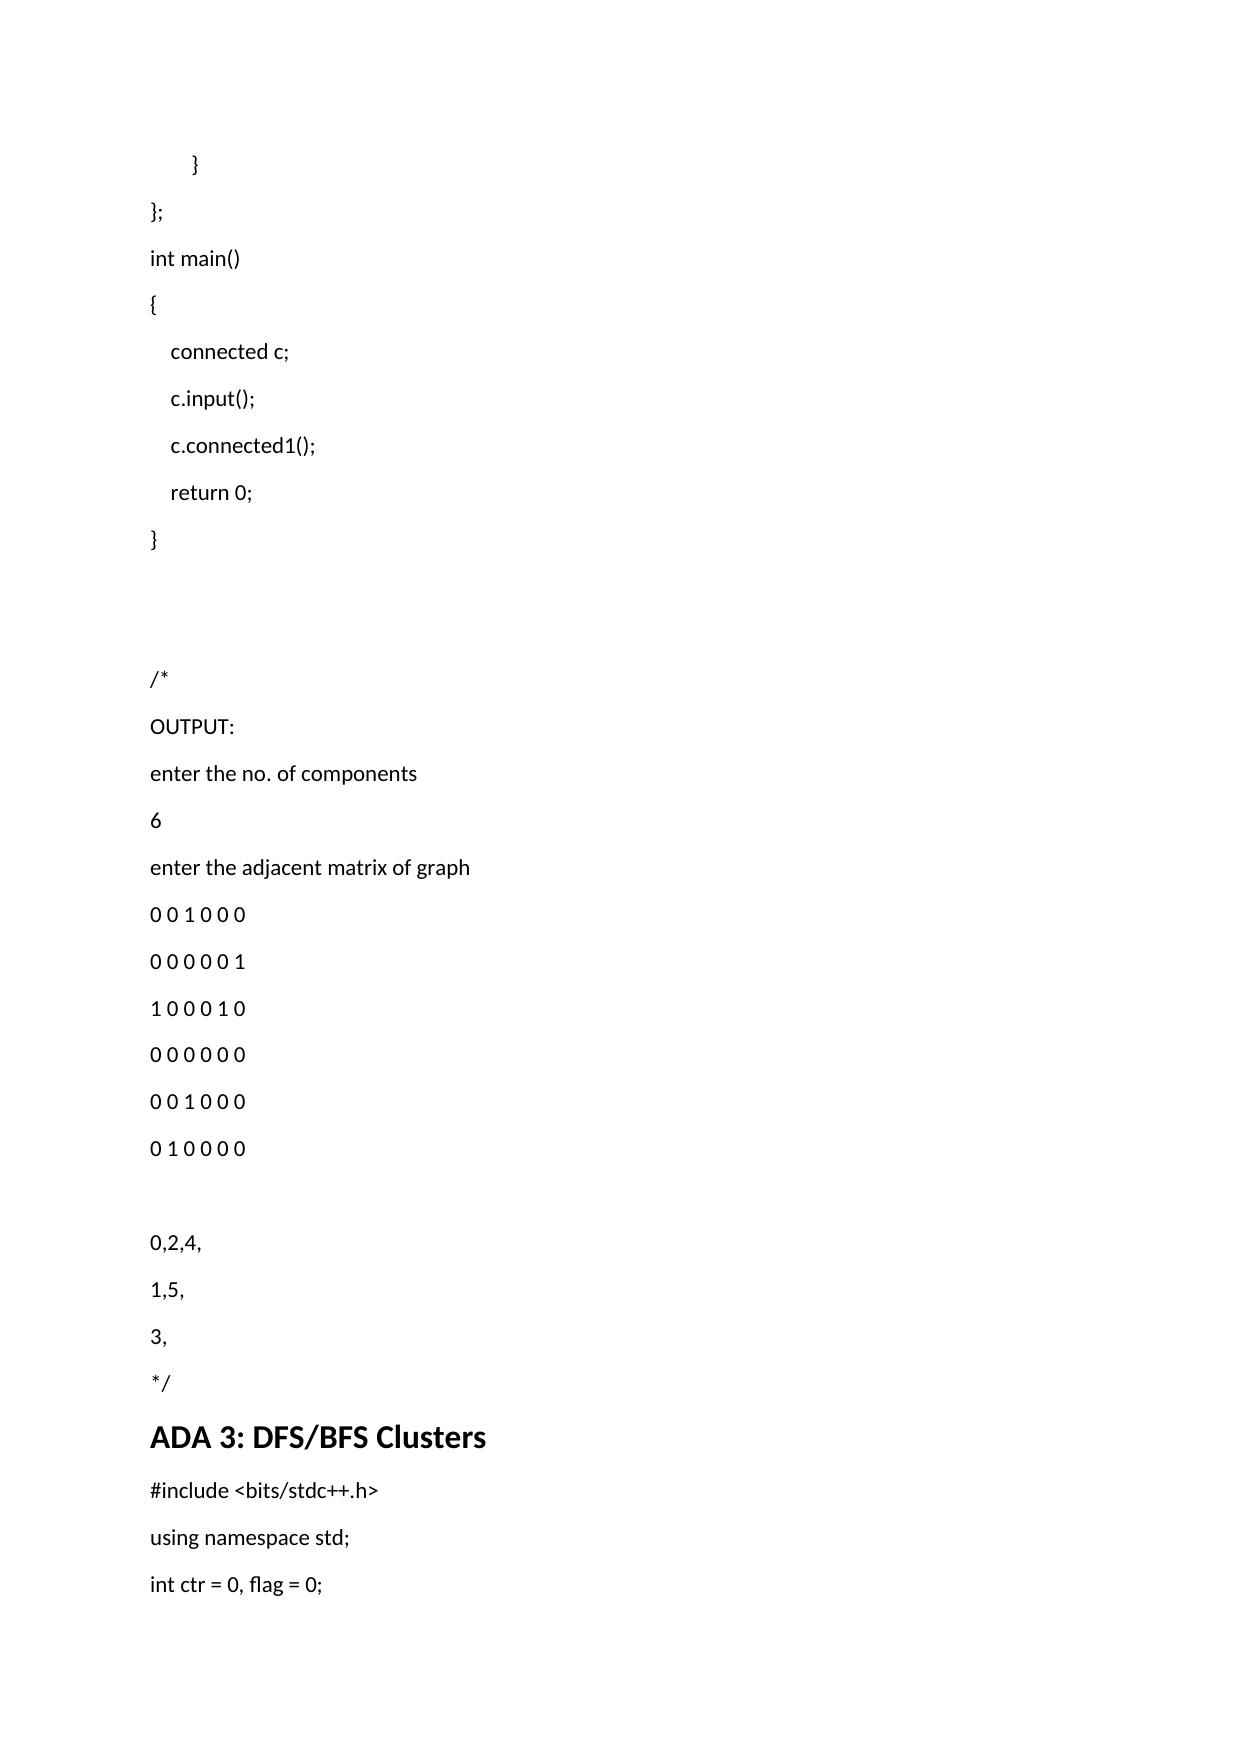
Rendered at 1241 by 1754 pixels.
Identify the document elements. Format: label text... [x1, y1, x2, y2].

text int main() [150, 244, 1090, 272]
text 3, [150, 1322, 1090, 1350]
text int ctr = 0, flag = 0; [150, 1570, 1090, 1598]
text #include <bits/stdc++.h> [150, 1476, 1090, 1504]
text c.connected1(); [150, 431, 1090, 459]
text */ [150, 1369, 1090, 1397]
text 0 0 0 0 0 0 [150, 1041, 1090, 1069]
text 1,5, [150, 1275, 1090, 1303]
text OUTPUT: [150, 712, 1090, 741]
text /* [150, 666, 1090, 694]
text }; [150, 197, 1090, 225]
text c.input(); [150, 384, 1090, 412]
text ADA 3: DFS/BFS Clusters [150, 1416, 1090, 1456]
text enter the no. of components [150, 759, 1090, 787]
text 0 0 0 0 0 1 [150, 947, 1090, 975]
text } [150, 525, 1090, 553]
text 0,2,4, [150, 1228, 1090, 1256]
text 6 [150, 806, 1090, 834]
text { [150, 291, 1090, 319]
text enter the adjacent matrix of graph [150, 853, 1090, 881]
text 1 0 0 0 1 0 [150, 994, 1090, 1022]
text using namespace std; [150, 1523, 1090, 1551]
text } [150, 150, 1090, 178]
text connected c; [150, 337, 1090, 366]
text return 0; [150, 478, 1090, 506]
text 0 1 0 0 0 0 [150, 1134, 1090, 1162]
text 0 0 1 0 0 0 [150, 900, 1090, 928]
text 0 0 1 0 0 0 [150, 1087, 1090, 1116]
